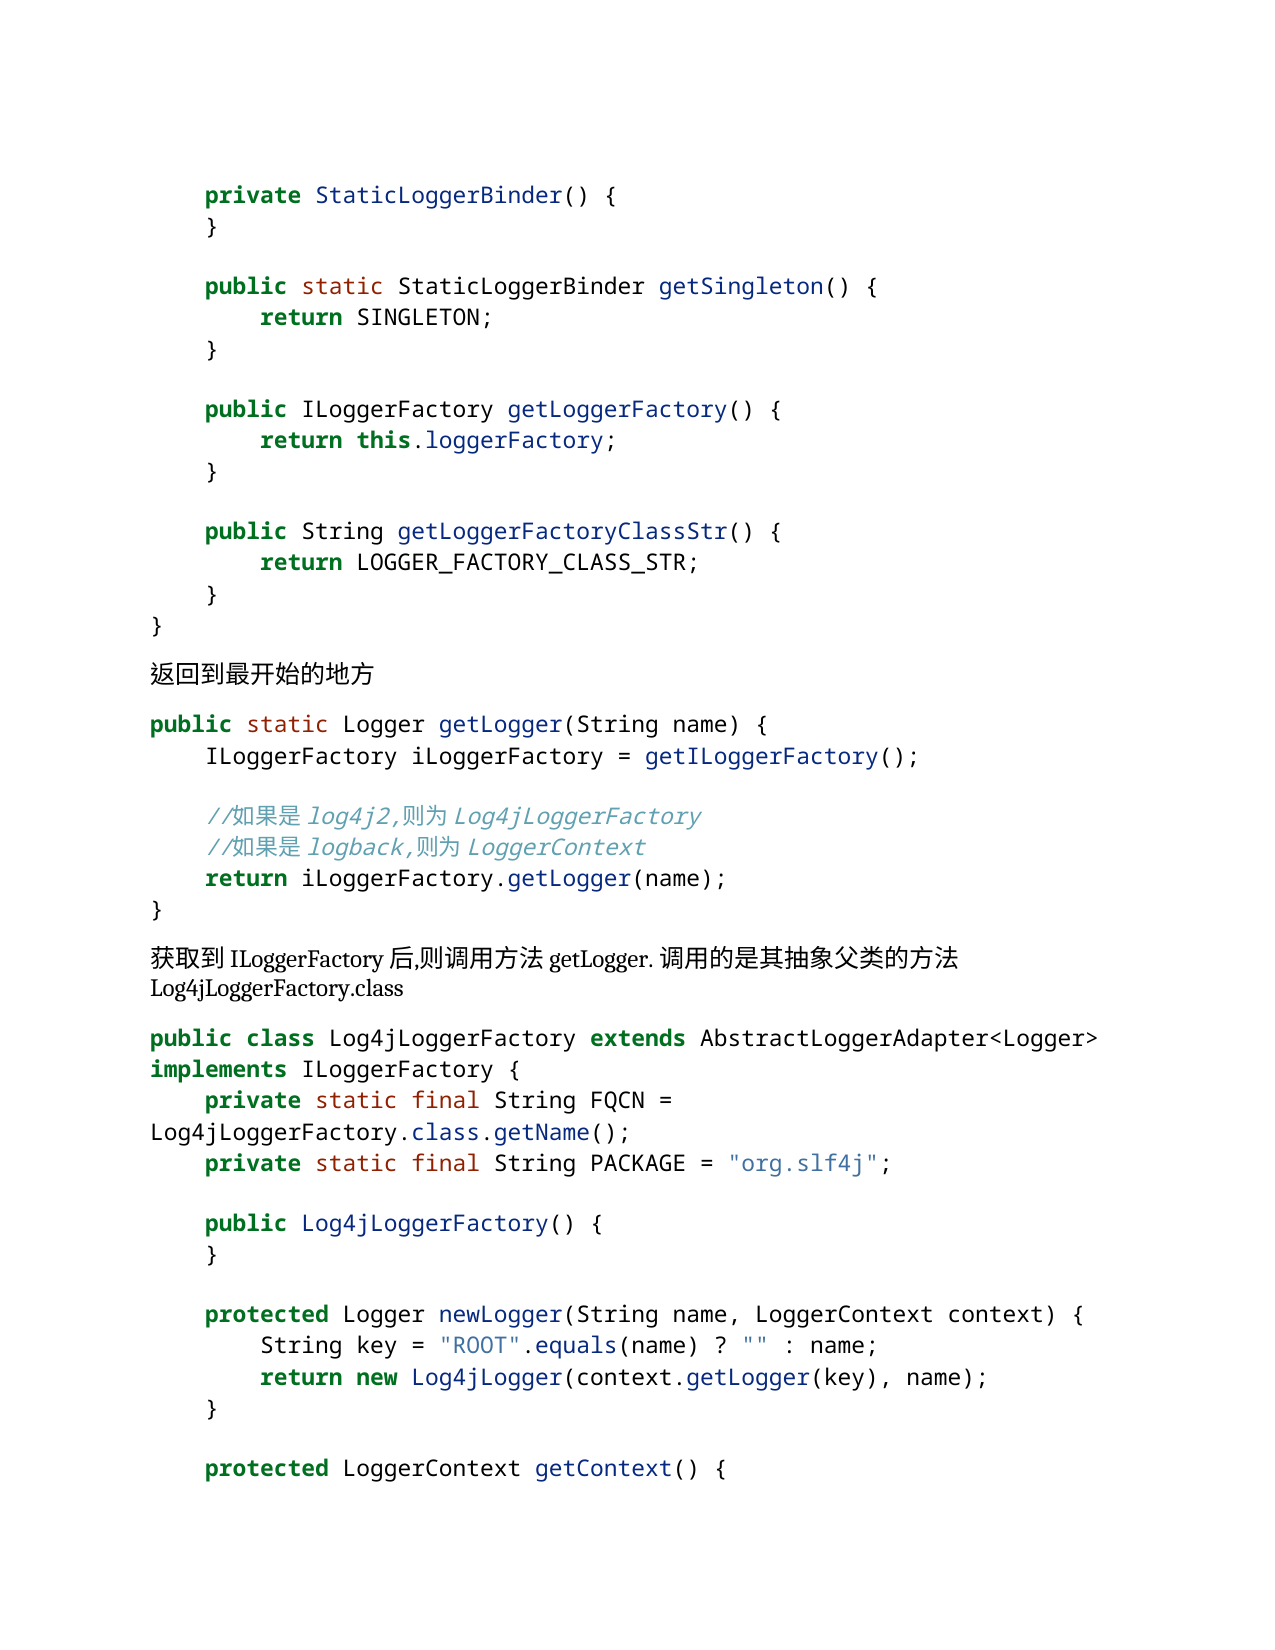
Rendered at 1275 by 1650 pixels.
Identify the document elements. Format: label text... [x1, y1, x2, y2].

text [150, 150, 1125, 640]
text public static Logger getLogger(String name) { ILoggerFactory iLoggerFactory = getILoggerFactory(); //如果是log4j2,则为Log4jLoggerFactory //如果是logback,则为LoggerContext return iLoggerFactory.getLogger(name); } [150, 708, 1125, 924]
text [150, 1022, 1125, 1483]
text 返回到最开始的地方 [150, 661, 1125, 689]
text 获取到ILoggerFactory后,则调用方法getLogger. 调用的是其抽象父类的方法 Log4jLoggerFactory.class [150, 945, 1125, 1003]
